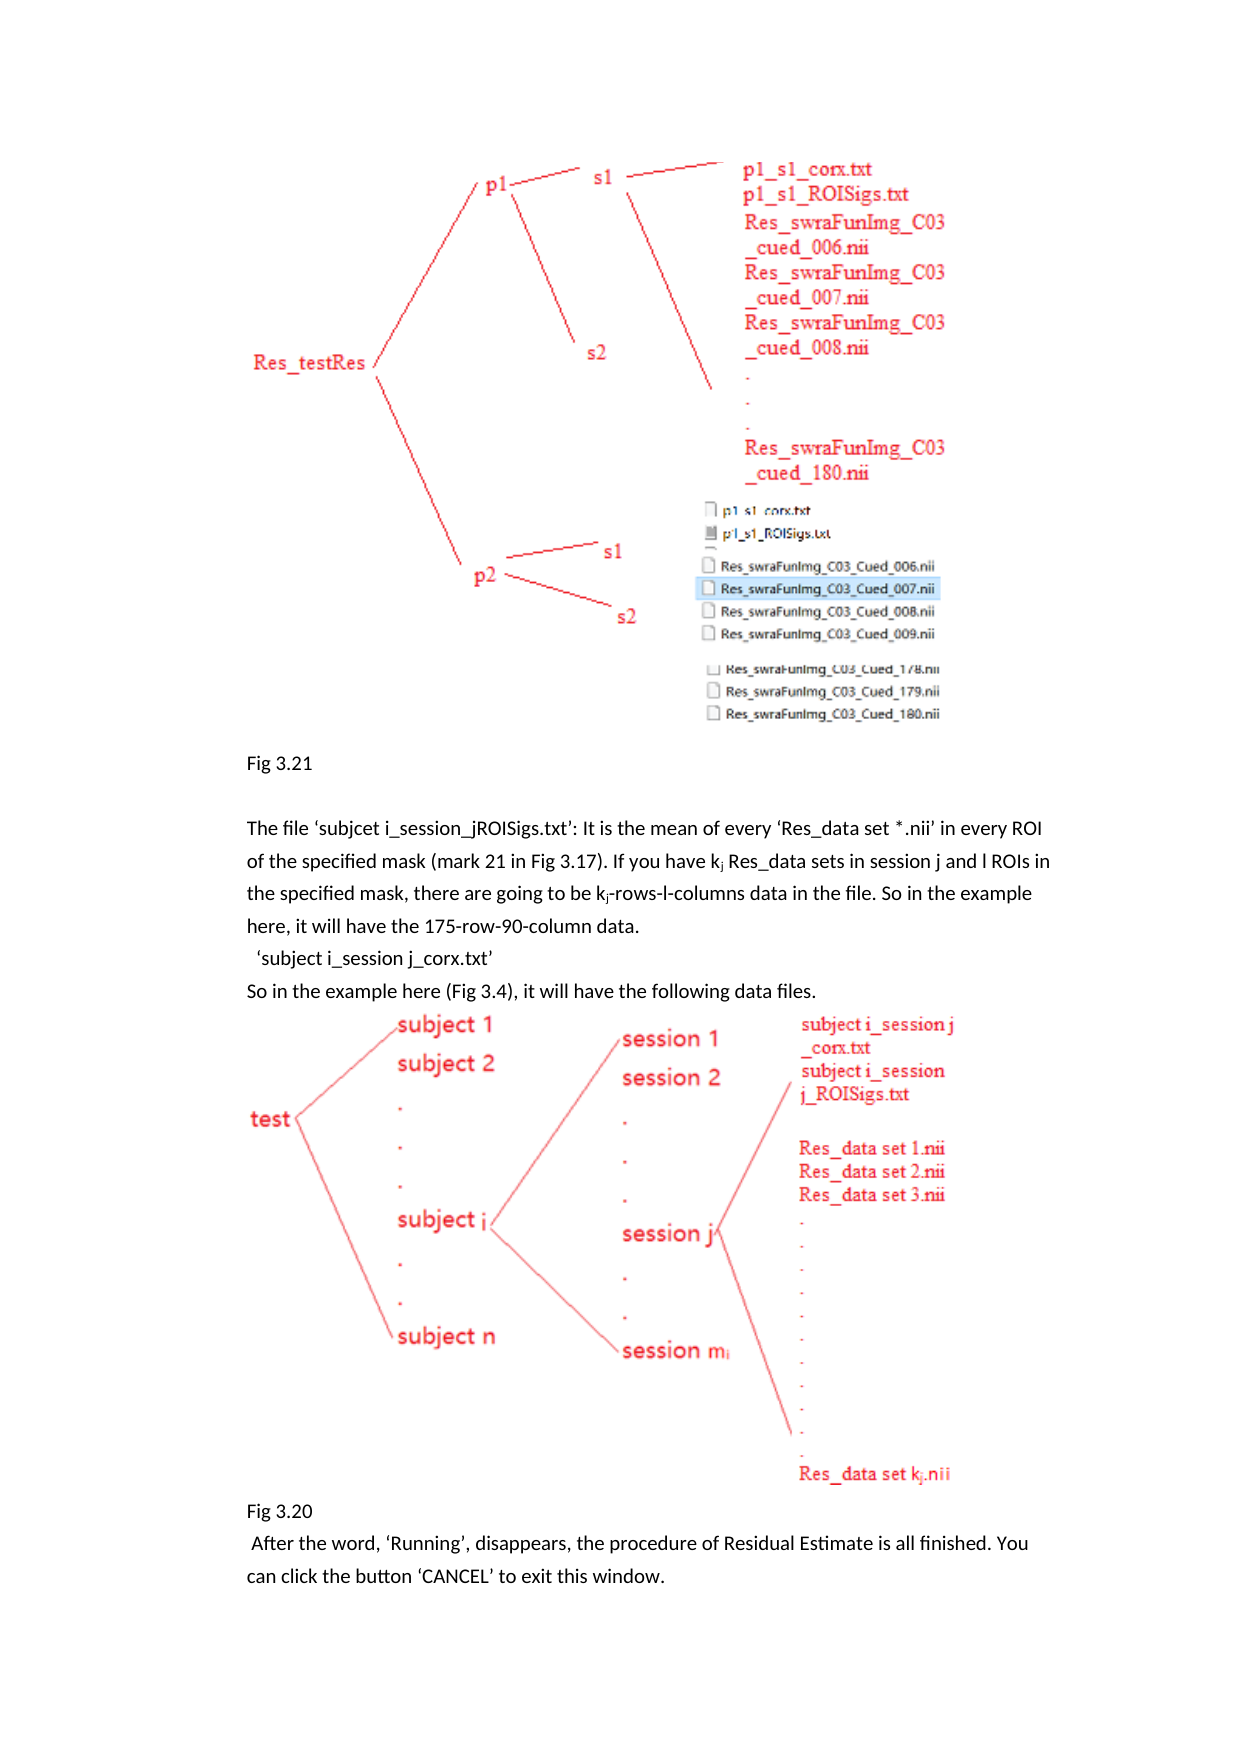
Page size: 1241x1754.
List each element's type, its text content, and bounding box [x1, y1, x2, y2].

list After the word, ‘Running’, disappears, the procedure of Residual Estimate is all finished. You can click the button ‘CANCEL’ to exit this window. [247, 1527, 1053, 1592]
list Fig 3.20 [247, 1494, 1053, 1527]
list Fig 3.21 [247, 747, 1053, 779]
picture [246, 162, 956, 729]
list So in the example here (Fig 3.4), it will have the following data files. [247, 974, 1053, 1007]
list The file ‘subjcet i_session_jROISigs.txt’: It is the mean of every ‘Res_data set *.nii’ in every ROI of the specified mask (mark 21 in Fig 3.17). If you have kj Res_data sets in session j and l ROIs in the specified mask, there are going to be kj-rows-l-columns data in the file. So in the example here, it will have the 175-row-90-column data. [247, 812, 1053, 942]
list ‘subject i_session j_corx.txt’ [247, 942, 1053, 974]
picture [246, 1007, 956, 1485]
